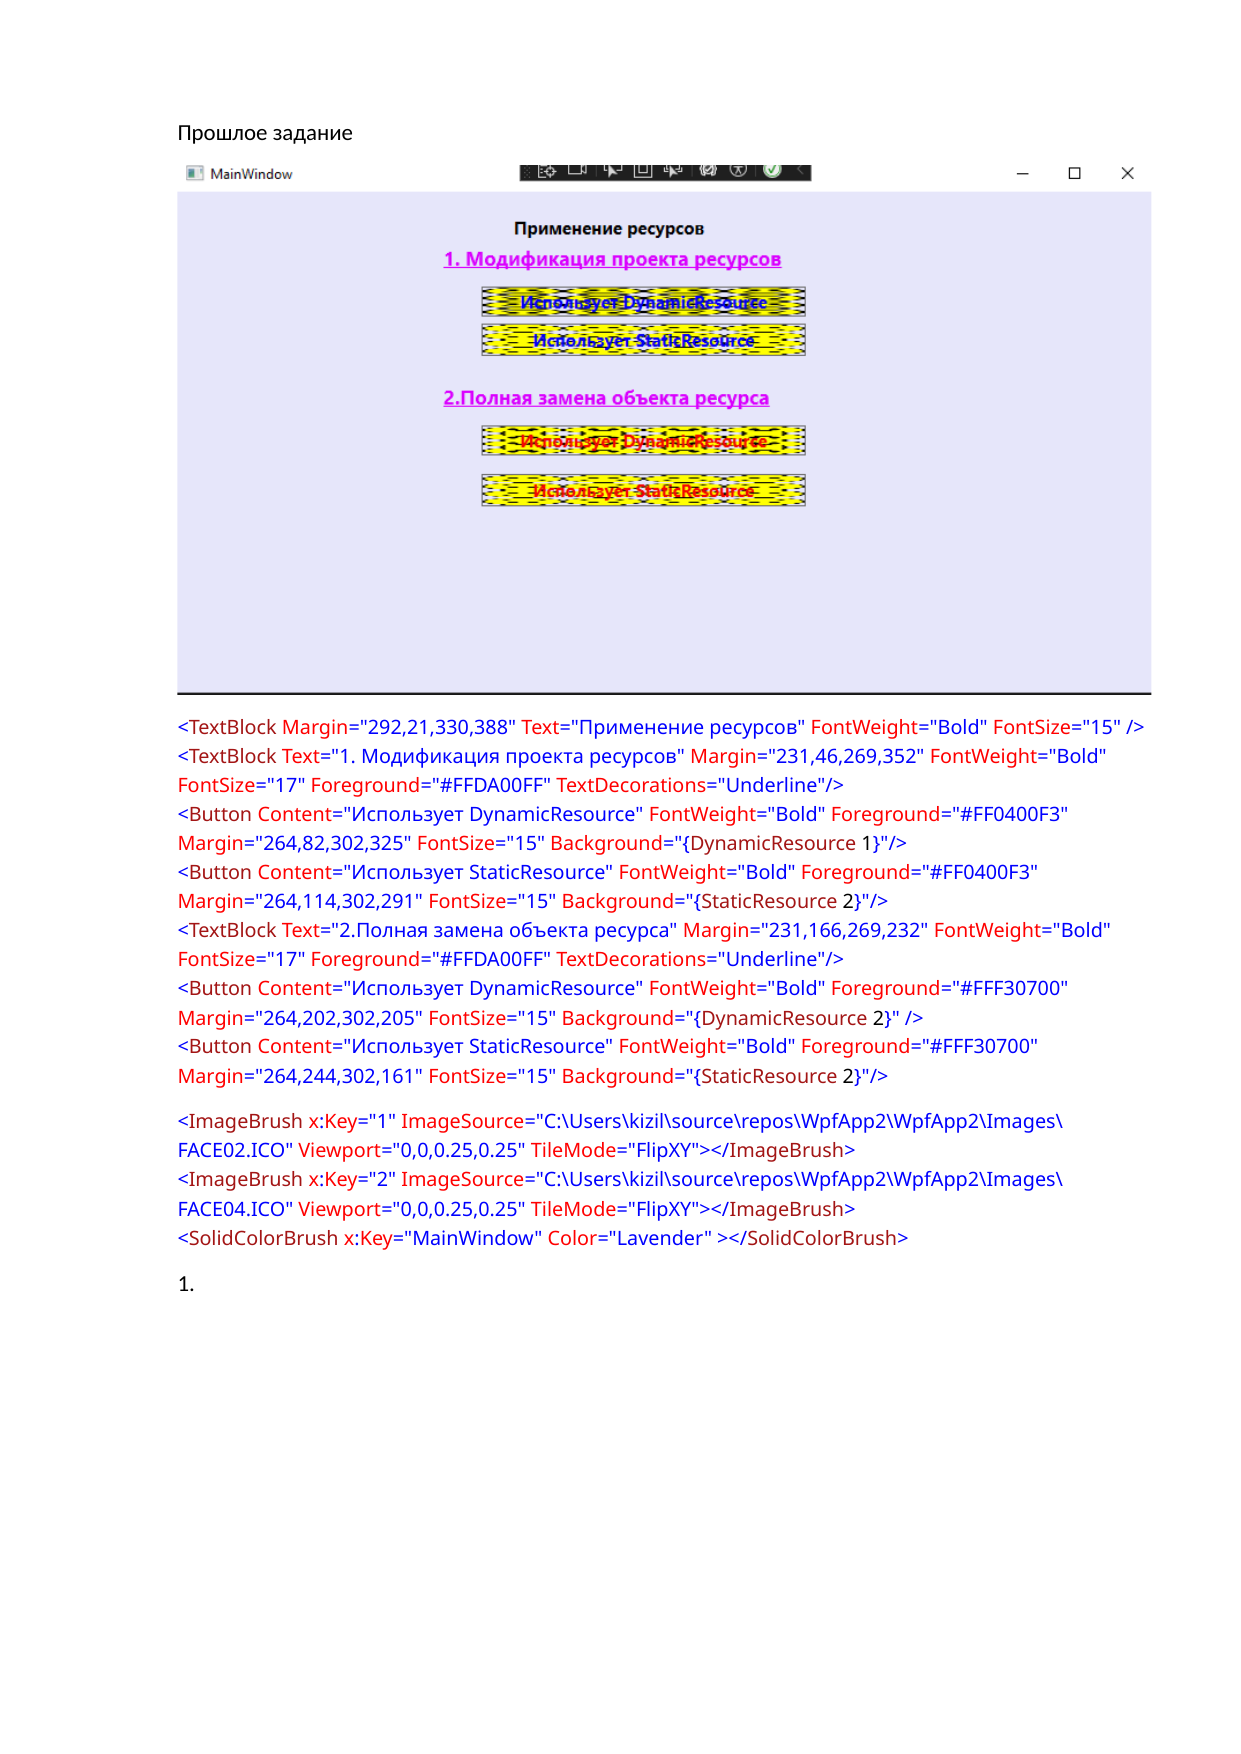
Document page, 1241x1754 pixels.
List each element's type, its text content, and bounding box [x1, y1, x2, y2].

text <TextBlock Margin="292,21,330,388" Text="Применение ресурсов" FontWeight="Bold" FontSize="15" /> [177, 713, 1152, 740]
text 1. [177, 1269, 1152, 1298]
text <TextBlock Text="1. Модификация проекта ресурсов" Margin="231,46,269,352" FontWeight="Bold" FontSize="17" Foreground="#FFDA00FF" TextDecorations="Underline"/> [177, 742, 1152, 798]
text <ImageBrush x:Key="2" ImageSource="C:\Users\kizil\source\repos\WpfApp2\WpfApp2\Images\FACE04.ICO" Viewport="0,0,0.25,0.25" TileMode="FlipXY"></ImageBrush> [177, 1166, 1152, 1222]
text <Button Content="Использует StaticResource" FontWeight="Bold" Foreground="#FF0400F3" Margin="264,114,302,291" FontSize="15" Background="{StaticResource 2}"/> [177, 858, 1152, 914]
text <TextBlock Text="2.Полная замена объекта ресурса" Margin="231,166,269,232" FontWeight="Bold" FontSize="17" Foreground="#FFDA00FF" TextDecorations="Underline"/> [177, 917, 1152, 973]
text <Button Content="Использует DynamicResource" FontWeight="Bold" Foreground="#FFF30700" Margin="264,202,302,205" FontSize="15" Background="{DynamicResource 2}" /> [177, 975, 1152, 1031]
text <ImageBrush x:Key="1" ImageSource="C:\Users\kizil\source\repos\WpfApp2\WpfApp2\Images\FACE02.ICO" Viewport="0,0,0.25,0.25" TileMode="FlipXY"></ImageBrush> [177, 1108, 1152, 1164]
picture [177, 165, 1152, 695]
text <Button Content="Использует StaticResource" FontWeight="Bold" Foreground="#FFF30700" Margin="264,244,302,161" FontSize="15" Background="{StaticResource 2}"/> [177, 1033, 1152, 1089]
text <Button Content="Использует DynamicResource" FontWeight="Bold" Foreground="#FF0400F3" Margin="264,82,302,325" FontSize="15" Background="{DynamicResource 1}"/> [177, 800, 1152, 856]
text <SolidColorBrush x:Key="MainWindow" Color="Lavender" ></SolidColorBrush> [177, 1224, 1152, 1251]
text Прошлое задание [177, 118, 1152, 146]
